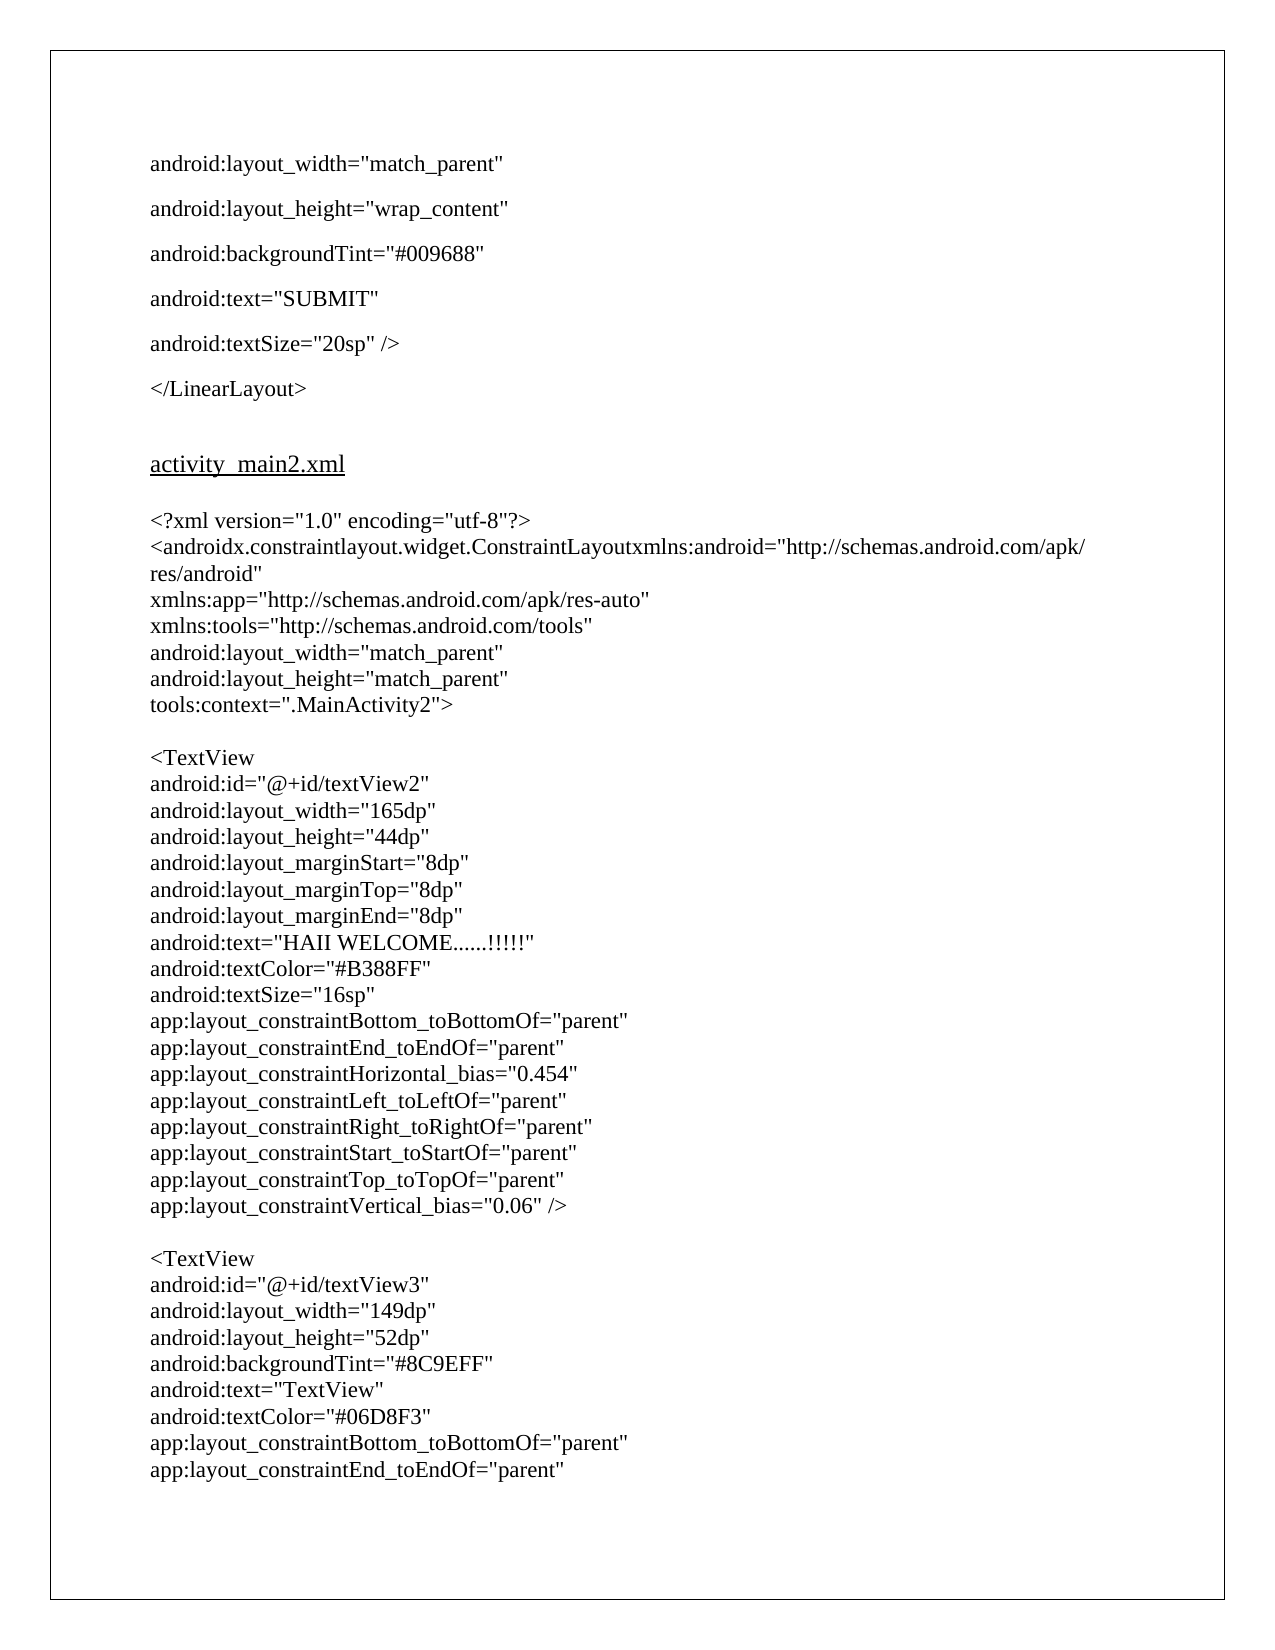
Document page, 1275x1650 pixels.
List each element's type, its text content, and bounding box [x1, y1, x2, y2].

text android:layout_width="149dp" [150, 1297, 1125, 1324]
text android:layout_width="165dp" [150, 797, 1125, 823]
text android:textSize="16sp" [150, 981, 1125, 1008]
text tools:context=".MainActivity2"> [150, 691, 1125, 718]
text android:backgroundTint="#8C9EFF" [150, 1350, 1125, 1377]
text </LinearLayout> [150, 376, 1125, 402]
text app:layout_constraintEnd_toEndOf="parent" [150, 1456, 1125, 1482]
text <?xml version="1.0" encoding="utf-8"?> [150, 507, 1125, 533]
text android:textColor="#B388FF" [150, 955, 1125, 981]
text app:layout_constraintRight_toRightOf="parent" [150, 1113, 1125, 1139]
text app:layout_constraintVertical_bias="0.06" /> [150, 1192, 1125, 1218]
text xmlns:tools="http://schemas.android.com/tools" [150, 612, 1125, 639]
text app:layout_constraintBottom_toBottomOf="parent" [150, 1008, 1125, 1034]
text android:textSize="20sp" /> [150, 330, 1125, 357]
text android:id="@+id/textView2" [150, 770, 1125, 797]
text app:layout_constraintHorizontal_bias="0.454" [150, 1060, 1125, 1087]
text android:backgroundTint="#009688" [150, 240, 1125, 267]
text android:layout_width="match_parent" [150, 639, 1125, 665]
text app:layout_constraintTop_toTopOf="parent" [150, 1166, 1125, 1192]
text app:layout_constraintBottom_toBottomOf="parent" [150, 1429, 1125, 1456]
text android:layout_height="52dp" [150, 1324, 1125, 1350]
text android:layout_width="match_parent" [150, 150, 1125, 176]
text android:layout_marginStart="8dp" [150, 849, 1125, 876]
text android:layout_height="match_parent" [150, 665, 1125, 691]
text app:layout_constraintLeft_toLeftOf="parent" [150, 1087, 1125, 1113]
text activity_main2.xml [150, 449, 1125, 478]
text android:layout_marginEnd="8dp" [150, 902, 1125, 928]
text android:text="TextView" [150, 1377, 1125, 1403]
text android:text="SUBMIT" [150, 285, 1125, 312]
text android:id="@+id/textView3" [150, 1271, 1125, 1297]
text <TextView [150, 744, 1125, 770]
text android:layout_height="wrap_content" [150, 195, 1125, 221]
text <androidx.constraintlayout.widget.ConstraintLayoutxmlns:android="http://schemas.android.com/apk/res/android" [150, 533, 1125, 586]
text <TextView [150, 1245, 1125, 1271]
text app:layout_constraintEnd_toEndOf="parent" [150, 1034, 1125, 1060]
text android:text="HAII WELCOME......!!!!!" [150, 928, 1125, 955]
text app:layout_constraintStart_toStartOf="parent" [150, 1139, 1125, 1166]
text android:layout_height="44dp" [150, 823, 1125, 849]
text android:textColor="#06D8F3" [150, 1403, 1125, 1429]
text android:layout_marginTop="8dp" [150, 876, 1125, 902]
text xmlns:app="http://schemas.android.com/apk/res-auto" [150, 586, 1125, 612]
